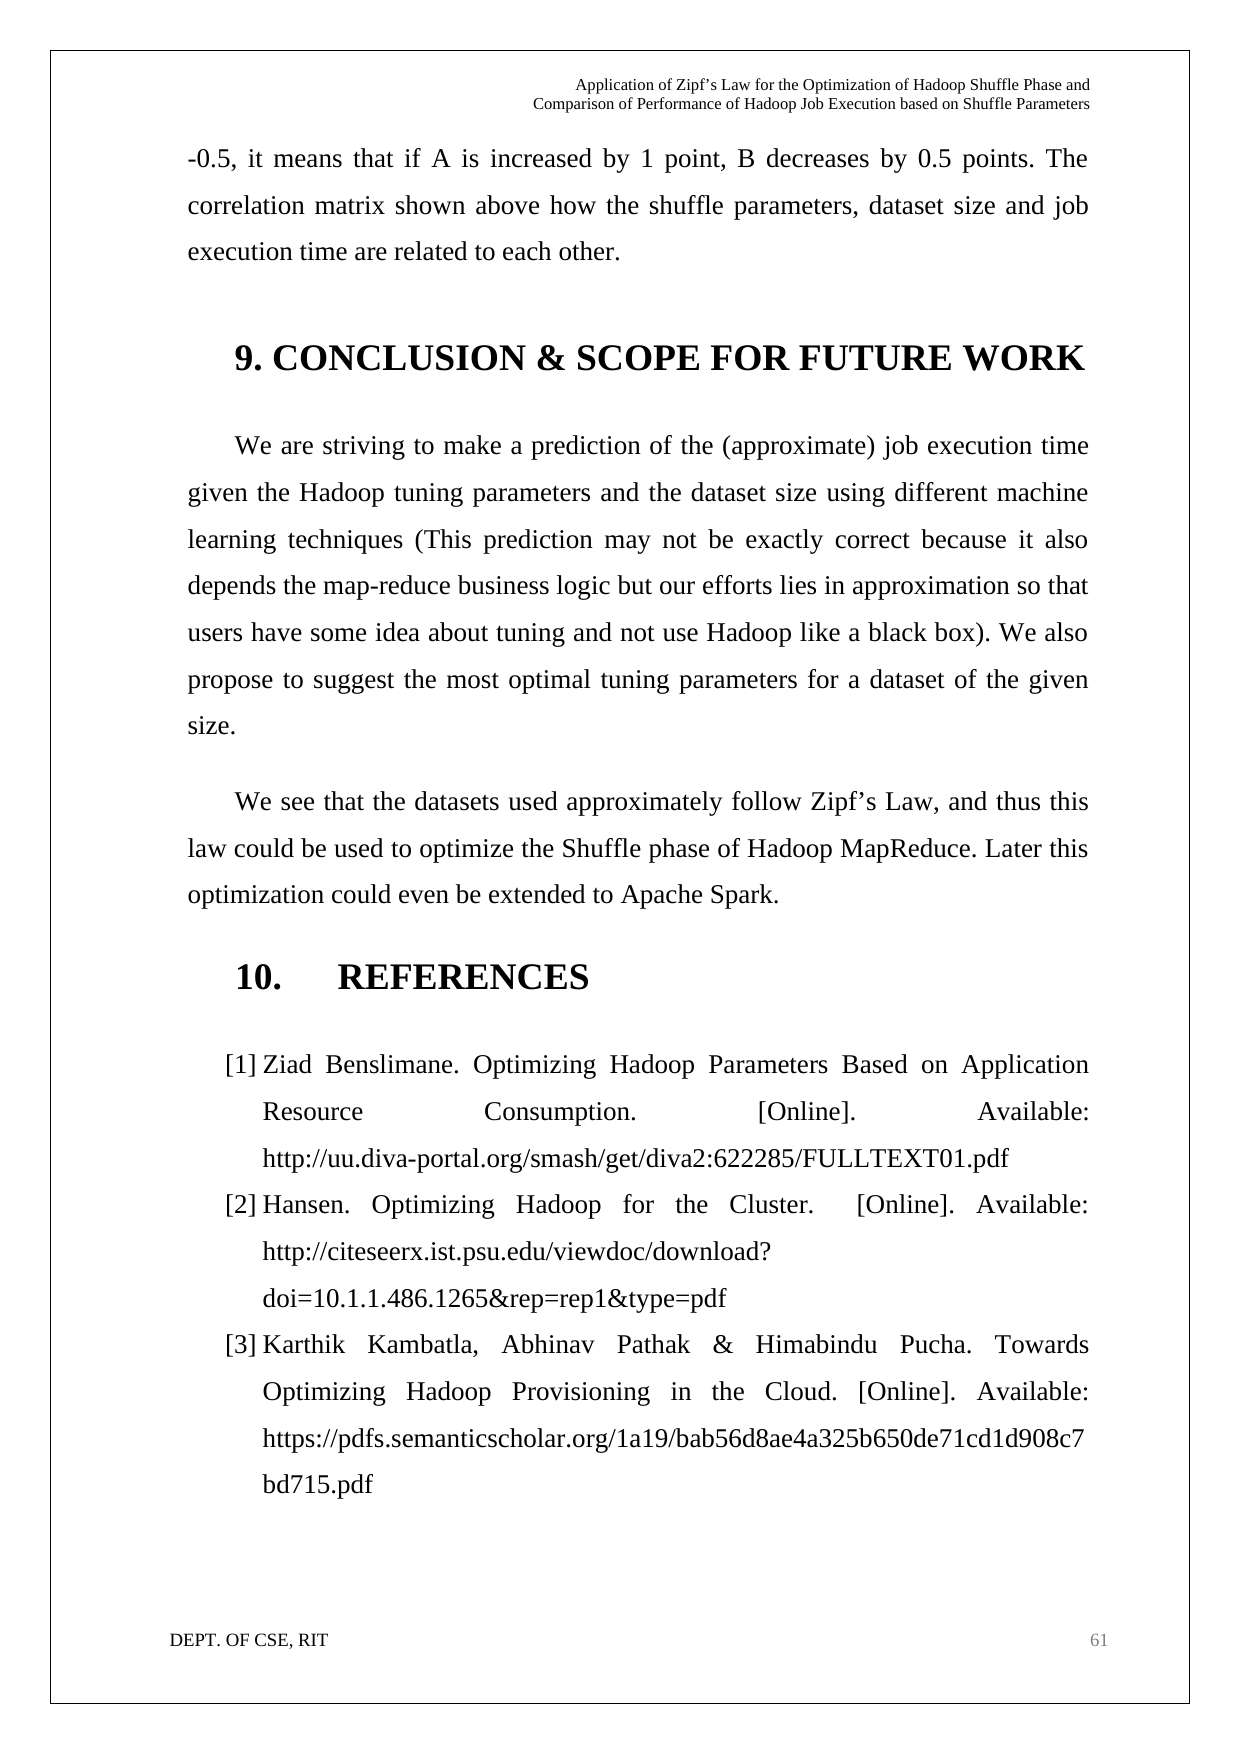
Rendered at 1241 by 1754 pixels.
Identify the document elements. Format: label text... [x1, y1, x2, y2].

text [187, 142, 1090, 267]
list Karthik Kambatla, Abhinav Pathak & Himabindu Pucha. Towards Optimizing Hadoop Provisioning in the Cloud. [Online]. Available: https://pdfs.semanticscholar.org/1a19/bab56d8ae4a325b650de71cd1d908c7bd715.pdf [225, 1328, 1090, 1499]
text We see that the datasets used approximately follow Zipf’s Law, and thus this law could be used to optimize the Shuffle phase of Hadoop MapReduce. Later this optimization could even be extended to Apache Spark. [187, 785, 1090, 910]
list CONCLUSION & SCOPE FOR FUTURE WORK [234, 336, 1090, 379]
list REFERENCES [235, 954, 1090, 998]
list Ziad Benslimane. Optimizing Hadoop Parameters Based on Application Resource Consumption. [Online]. Available: http://uu.diva-portal.org/smash/get/diva2:622285/FULLTEXT01.pdf [225, 1048, 1090, 1173]
text We are striving to make a prediction of the (approximate) job execution time given the Hadoop tuning parameters and the dataset size using different machine learning techniques (This prediction may not be exactly correct because it also depends the map-reduce business logic but our efforts lies in approximation so that users have some idea about tuning and not use Hadoop like a black box). We also propose to suggest the most optimal tuning parameters for a dataset of the given size. [187, 429, 1090, 741]
list Hansen. Optimizing Hadoop for the Cluster. [Online]. Available: http://citeseerx.ist.psu.edu/viewdoc/download?doi=10.1.1.486.1265&rep=rep1&type=pdf [225, 1188, 1090, 1313]
